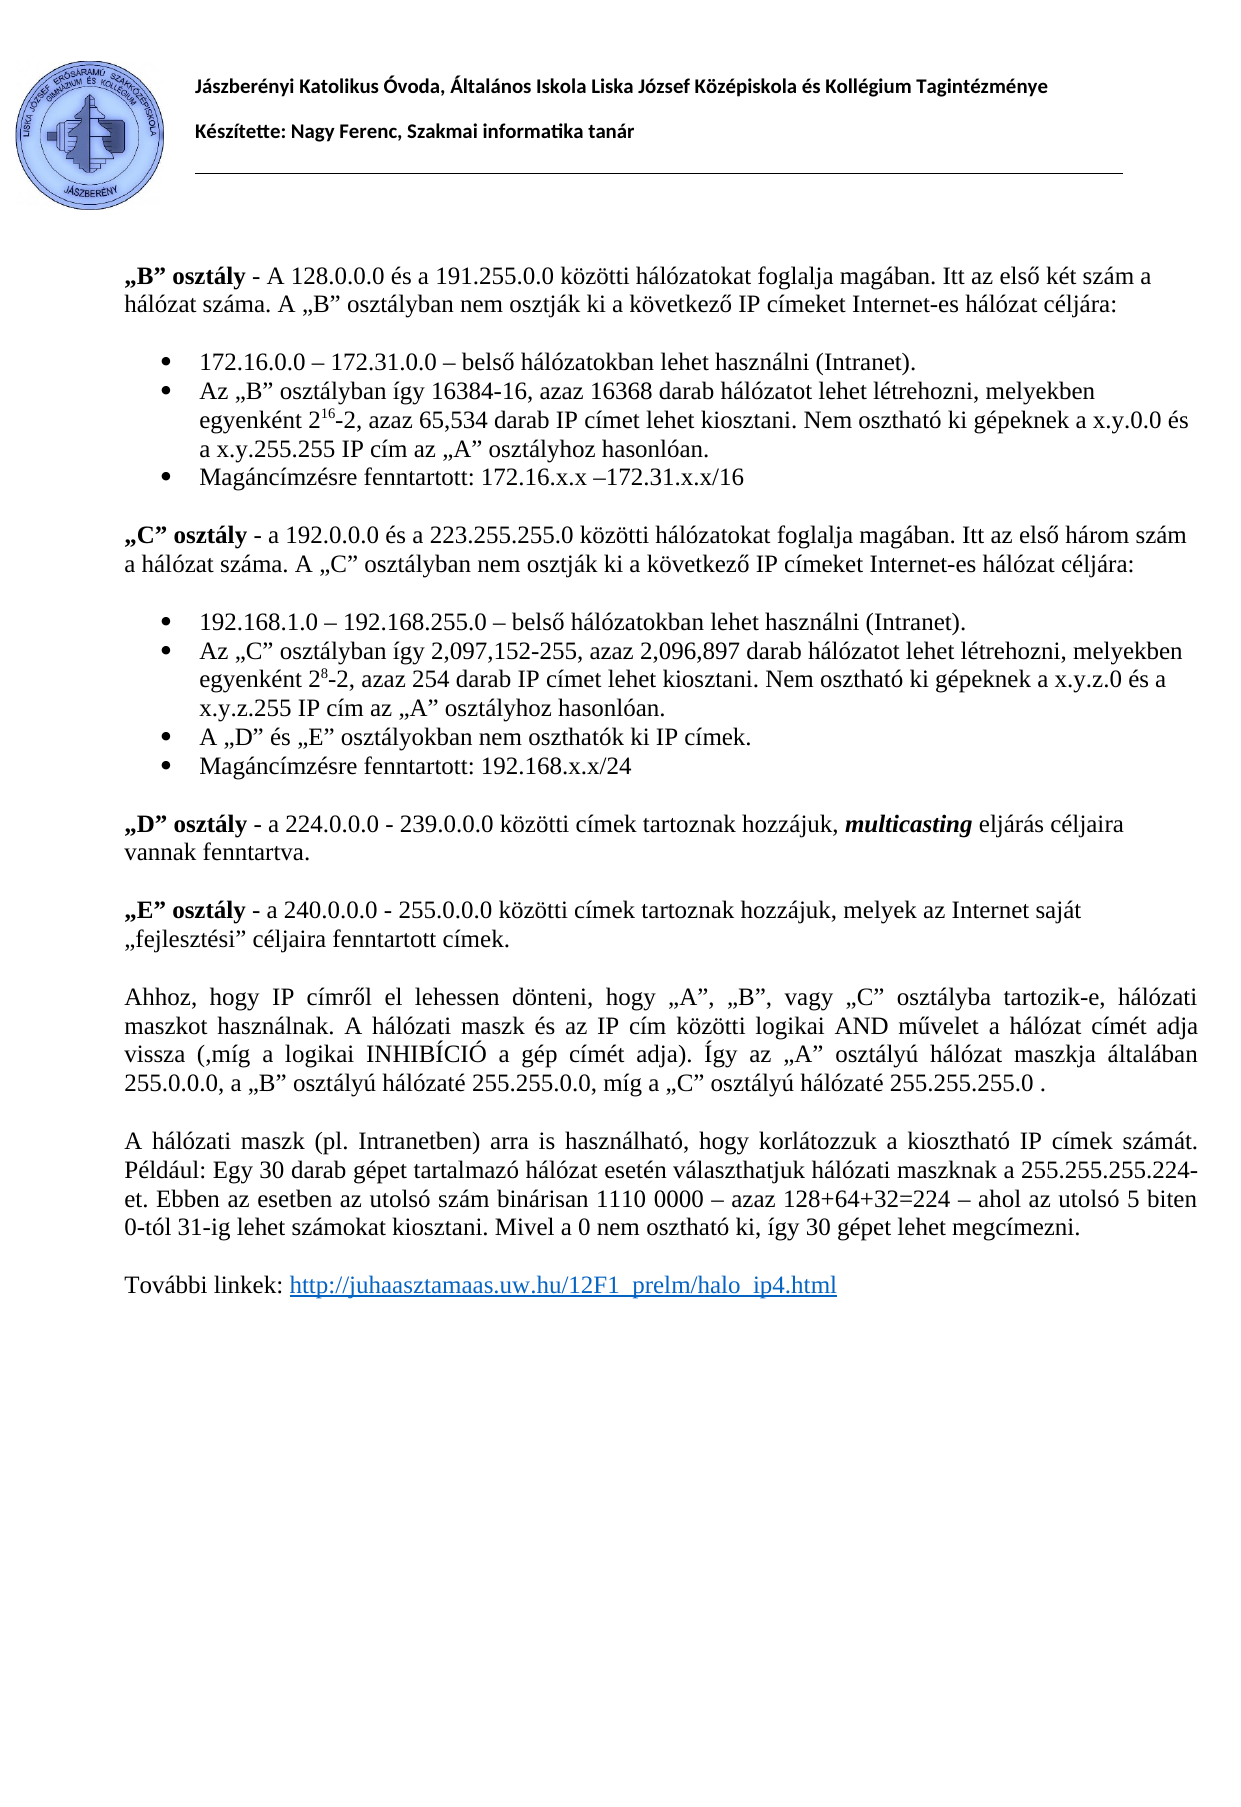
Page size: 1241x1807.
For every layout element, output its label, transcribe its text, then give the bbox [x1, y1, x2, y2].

text „B” osztály - A 128.0.0.0 és a 191.255.0.0 közötti hálózatokat foglalja magában. Itt az első két szám a hálózat száma. A „B” osztályban nem osztják ki a következő IP címeket Internet-es hálózat céljára: [124, 261, 1199, 318]
text „C” osztály - a 192.0.0.0 és a 223.255.255.0 közötti hálózatokat foglalja magában. Itt az első három szám a hálózat száma. A „C” osztályban nem osztják ki a következő IP címeket Internet-es hálózat céljára: [124, 520, 1199, 578]
list Magáncímzésre fenntartott: 172.16.x.x –172.31.x.x/16 [162, 462, 1199, 491]
list Az „C” osztályban így 2,097,152-255, azaz 2,096,897 darab hálózatot lehet létrehozni, melyekben egyenként 28-2, azaz 254 darab IP címet lehet kiosztani. Nem osztható ki gépeknek a x.y.z.0 és a x.y.z.255 IP cím az „A” osztályhoz hasonlóan. [162, 636, 1199, 722]
list Az „B” osztályban így 16384-16, azaz 16368 darab hálózatot lehet létrehozni, melyekben egyenként 216-2, azaz 65,534 darab IP címet lehet kiosztani. Nem osztható ki gépeknek a x.y.0.0 és a x.y.255.255 IP cím az „A” osztályhoz hasonlóan. [162, 376, 1199, 462]
text További linkek: http://juhaasztamaas.uw.hu/12F1_prelm/halo_ip4.html [124, 1270, 1199, 1299]
list 192.168.1.0 – 192.168.255.0 – belső hálózatokban lehet használni (Intranet). [162, 607, 1199, 636]
text „D” osztály - a 224.0.0.0 - 239.0.0.0 közötti címek tartoznak hozzájuk, multicasting eljárás céljaira vannak fenntartva. [124, 809, 1199, 866]
list Magáncímzésre fenntartott: 192.168.x.x/24 [162, 751, 1199, 779]
list A „D” és „E” osztályokban nem oszthatók ki IP címek. [162, 722, 1199, 751]
text A hálózati maszk (pl. Intranetben) arra is használható, hogy korlátozzuk a kiosztható IP címek számát. Például: Egy 30 darab gépet tartalmazó hálózat esetén választhatjuk hálózati maszknak a 255.255.255.224-et. Ebben az esetben az utolsó szám binárisan 1110 0000 – azaz 128+64+32=224 – ahol az utolsó 5 biten 0-tól 31-ig lehet számokat kiosztani. Mivel a 0 nem osztható ki, így 30 gépet lehet megcímezni. [124, 1126, 1199, 1241]
list 172.16.0.0 – 172.31.0.0 – belső hálózatokban lehet használni (Intranet). [162, 347, 1199, 376]
text Ahhoz, hogy IP címről el lehessen dönteni, hogy „A”, „B”, vagy „C” osztályba tartozik-e, hálózati maszkot használnak. A hálózati maszk és az IP cím közötti logikai AND művelet a hálózat címét adja vissza (,míg a logikai INHIBÍCIÓ a gép címét adja). Így az „A” osztályú hálózat maszkja általában 255.0.0.0, a „B” osztályú hálózaté 255.255.0.0, míg a „C” osztályú hálózaté 255.255.255.0 . [124, 982, 1199, 1097]
picture [15, 61, 164, 210]
text „E” osztály - a 240.0.0.0 - 255.0.0.0 közötti címek tartoznak hozzájuk, melyek az Internet saját „fejlesztési” céljaira fenntartott címek. [124, 895, 1199, 953]
